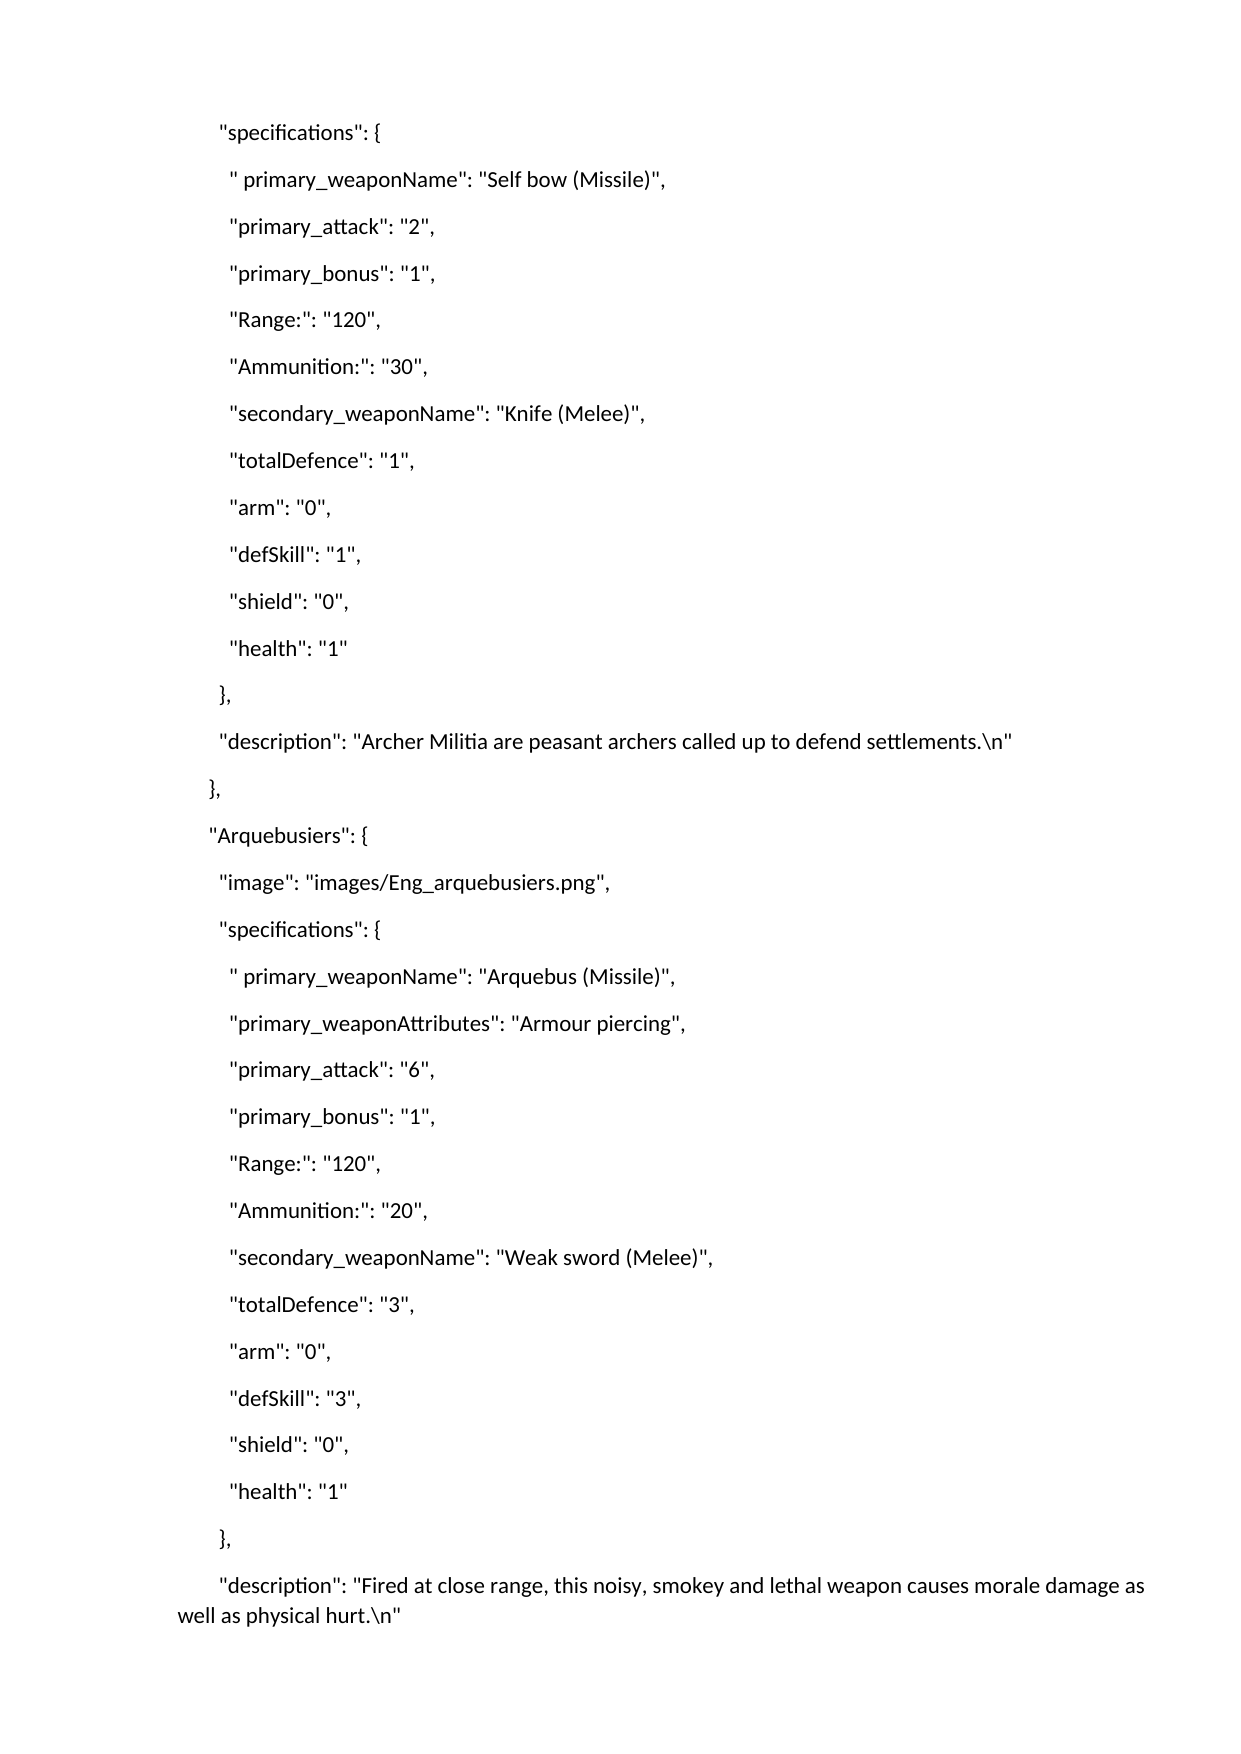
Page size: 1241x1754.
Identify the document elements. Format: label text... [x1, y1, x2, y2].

text "primary_bonus": "1", [177, 259, 1152, 287]
text "secondary_weaponName": "Knife (Melee)", [177, 399, 1152, 427]
text "Ammunition:": "30", [177, 352, 1152, 381]
text "description": "Fired at close range, this noisy, smokey and lethal weapon causes morale damage as well as physical hurt.\n" [177, 1571, 1152, 1629]
text "primary_attack": "2", [177, 212, 1152, 240]
text "specifications": { [177, 118, 1152, 146]
text "health": "1" [177, 634, 1152, 662]
text "Range:": "120", [177, 306, 1152, 334]
text "health": "1" [177, 1477, 1152, 1506]
text " primary_weaponName": "Self bow (Missile)", [177, 165, 1152, 193]
text "primary_attack": "6", [177, 1056, 1152, 1084]
text "shield": "0", [177, 1431, 1152, 1459]
text "Arquebusiers": { [177, 821, 1152, 849]
text "Range:": "120", [177, 1149, 1152, 1177]
text "defSkill": "1", [177, 540, 1152, 568]
text "secondary_weaponName": "Weak sword (Melee)", [177, 1243, 1152, 1271]
text "Ammunition:": "20", [177, 1196, 1152, 1224]
text "specifications": { [177, 915, 1152, 943]
text "totalDefence": "1", [177, 446, 1152, 474]
text "defSkill": "3", [177, 1384, 1152, 1412]
text "primary_bonus": "1", [177, 1102, 1152, 1131]
text }, [177, 774, 1152, 802]
text "image": "images/Eng_arquebusiers.png", [177, 868, 1152, 896]
text }, [177, 1524, 1152, 1552]
text "description": "Archer Militia are peasant archers called up to defend settlements.\n" [177, 727, 1152, 756]
text "arm": "0", [177, 493, 1152, 521]
text "primary_weaponAttributes": "Armour piercing", [177, 1009, 1152, 1037]
text "shield": "0", [177, 587, 1152, 615]
text " primary_weaponName": "Arquebus (Missile)", [177, 962, 1152, 990]
text }, [177, 681, 1152, 709]
text "totalDefence": "3", [177, 1290, 1152, 1318]
text "arm": "0", [177, 1337, 1152, 1365]
